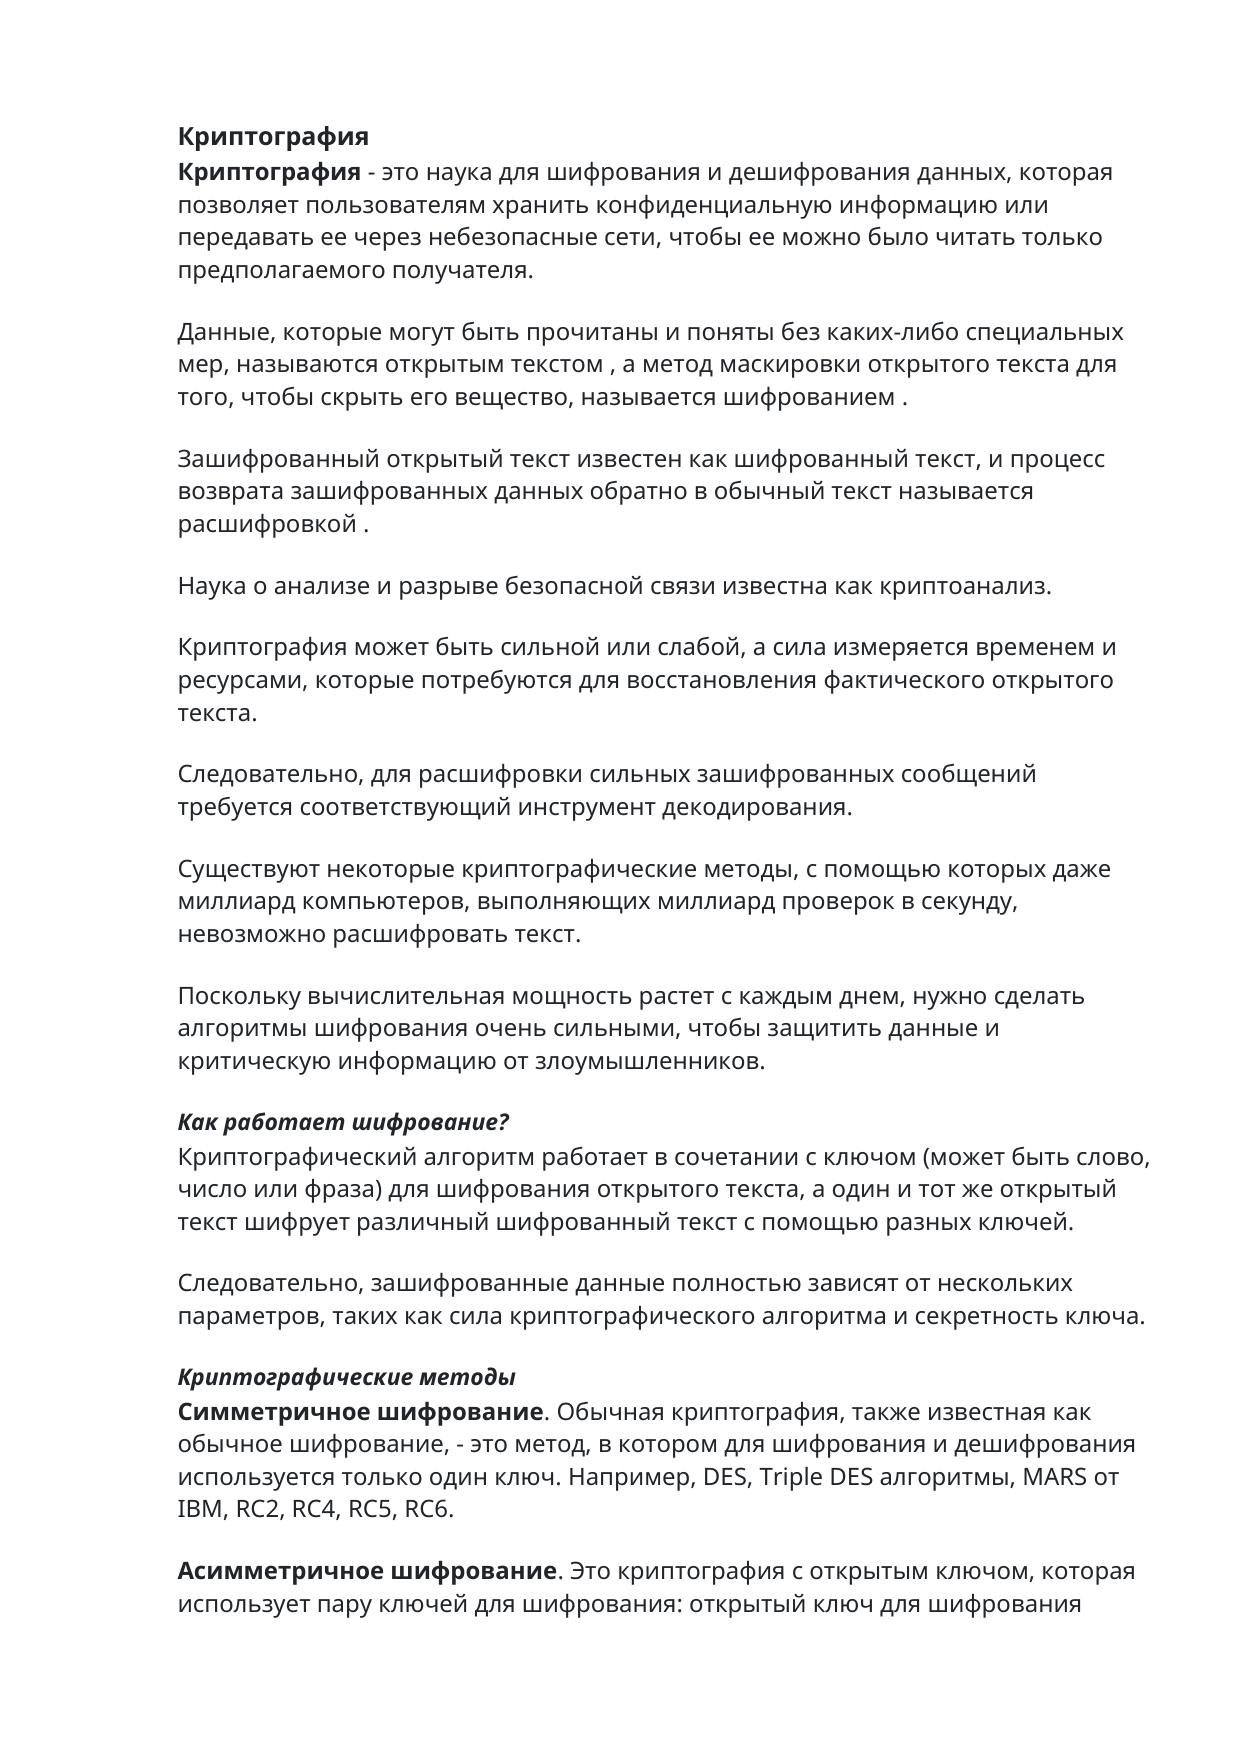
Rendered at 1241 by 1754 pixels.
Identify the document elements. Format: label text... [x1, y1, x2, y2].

text Криптография может быть сильной или слабой, а сила измеряется временем и ресурсами, которые потребуются для восстановления фактического открытого текста. [177, 630, 1152, 728]
text Криптографический алгоритм работает в сочетании с ключом (может быть слово, число или фраза) для шифрования открытого текста, а один и тот же открытый текст шифрует различный шифрованный текст с помощью разных ключей. [177, 1139, 1152, 1237]
text Данные, которые могут быть прочитаны и поняты без каких-либо специальных мер, называются открытым текстом , а метод маскировки открытого текста для того, чтобы скрыть его вещество, называется шифрованием . [177, 314, 1152, 412]
subtitle Криптография [177, 118, 1152, 152]
text Зашифрованный открытый текст известен как шифрованный текст, и процесс возврата зашифрованных данных обратно в обычный текст называется расшифровкой . [177, 441, 1152, 539]
text Следовательно, для расшифровки сильных зашифрованных сообщений требуется соответствующий инструмент декодирования. [177, 757, 1152, 822]
subtitle Криптографические методы [177, 1361, 1152, 1392]
text Следовательно, зашифрованные данные полностью зависят от нескольких параметров, таких как сила криптографического алгоритма и секретность ключа. [177, 1266, 1152, 1331]
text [177, 1554, 1152, 1619]
text Наука о анализе и разрыве безопасной связи известна как криптоанализ. [177, 568, 1152, 601]
text Поскольку вычислительная мощность растет с каждым днем, нужно сделать алгоритмы шифрования очень сильными, чтобы защитить данные и критическую информацию от злоумышленников. [177, 978, 1152, 1076]
text Существуют некоторые криптографические методы, с помощью которых даже миллиард компьютеров, выполняющих миллиард проверок в секунду, невозможно расшифровать текст. [177, 852, 1152, 949]
text Криптография - это наука для шифрования и дешифрования данных, которая позволяет пользователям хранить конфиденциальную информацию или передавать ее через небезопасные сети, чтобы ее можно было читать только предполагаемого получателя. [177, 155, 1152, 285]
text Симметричное шифрование. Обычная криптография, также известная как обычное шифрование, - это метод, в котором для шифрования и дешифрования используется только один ключ. Например, DES, Triple DES алгоритмы, MARS от IBM, RC2, RC4, RC5, RC6. [177, 1394, 1152, 1525]
subtitle Как работает шифрование? [177, 1106, 1152, 1137]
